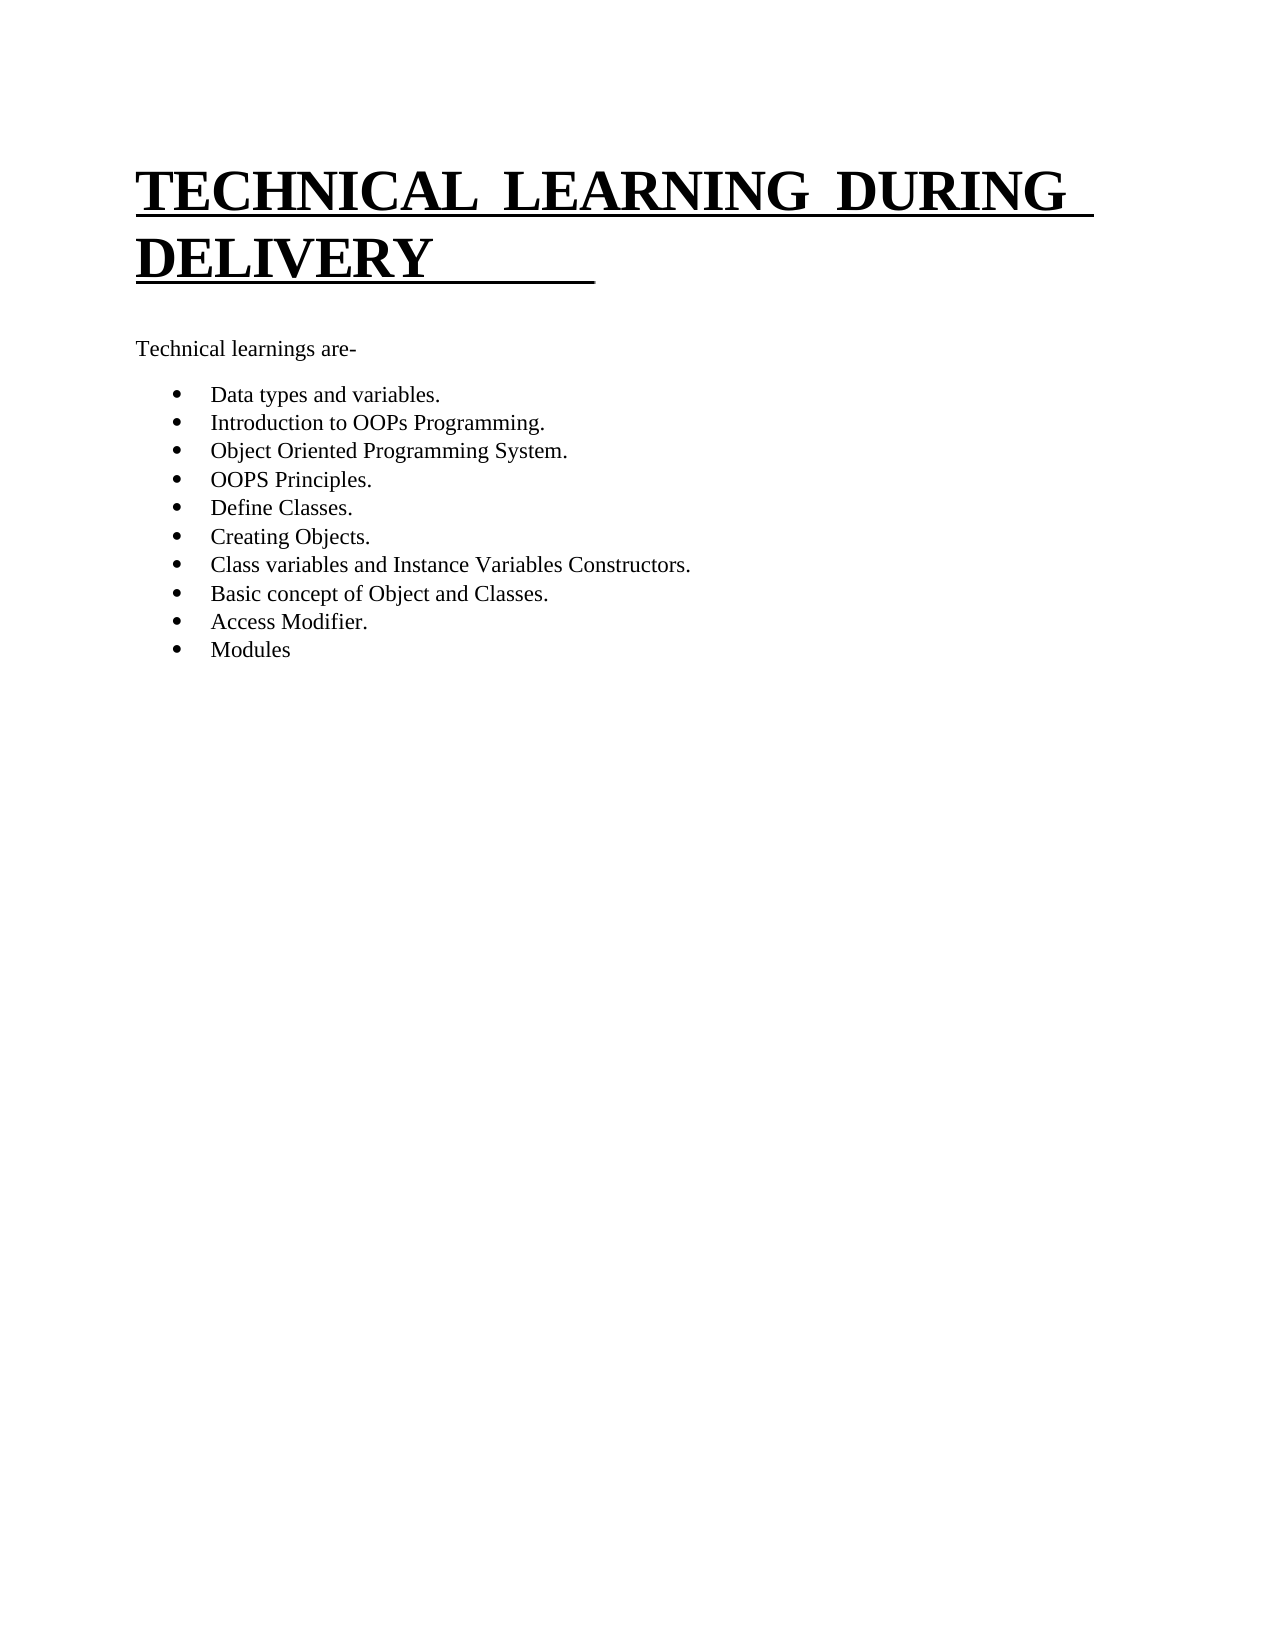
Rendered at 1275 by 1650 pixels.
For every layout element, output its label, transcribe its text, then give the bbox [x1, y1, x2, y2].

list Basic concept of Object and Classes. [173, 580, 1139, 606]
list Modules [173, 637, 1139, 663]
list Creating Objects. [173, 523, 1139, 549]
list Class variables and Instance Variables Constructors. [173, 551, 1139, 578]
title TECHNICAL LEARNING DURING DELIVERY [135, 156, 1139, 290]
list Define Classes. [173, 494, 1139, 521]
list OOPS Principles. [173, 466, 1139, 492]
text Technical learnings are- [135, 336, 1139, 362]
list Access Modifier. [173, 608, 1139, 634]
list Introduction to OOPs Programming. [173, 409, 1139, 435]
list Object Oriented Programming System. [173, 437, 1139, 464]
list Data types and variables. [173, 381, 1139, 407]
